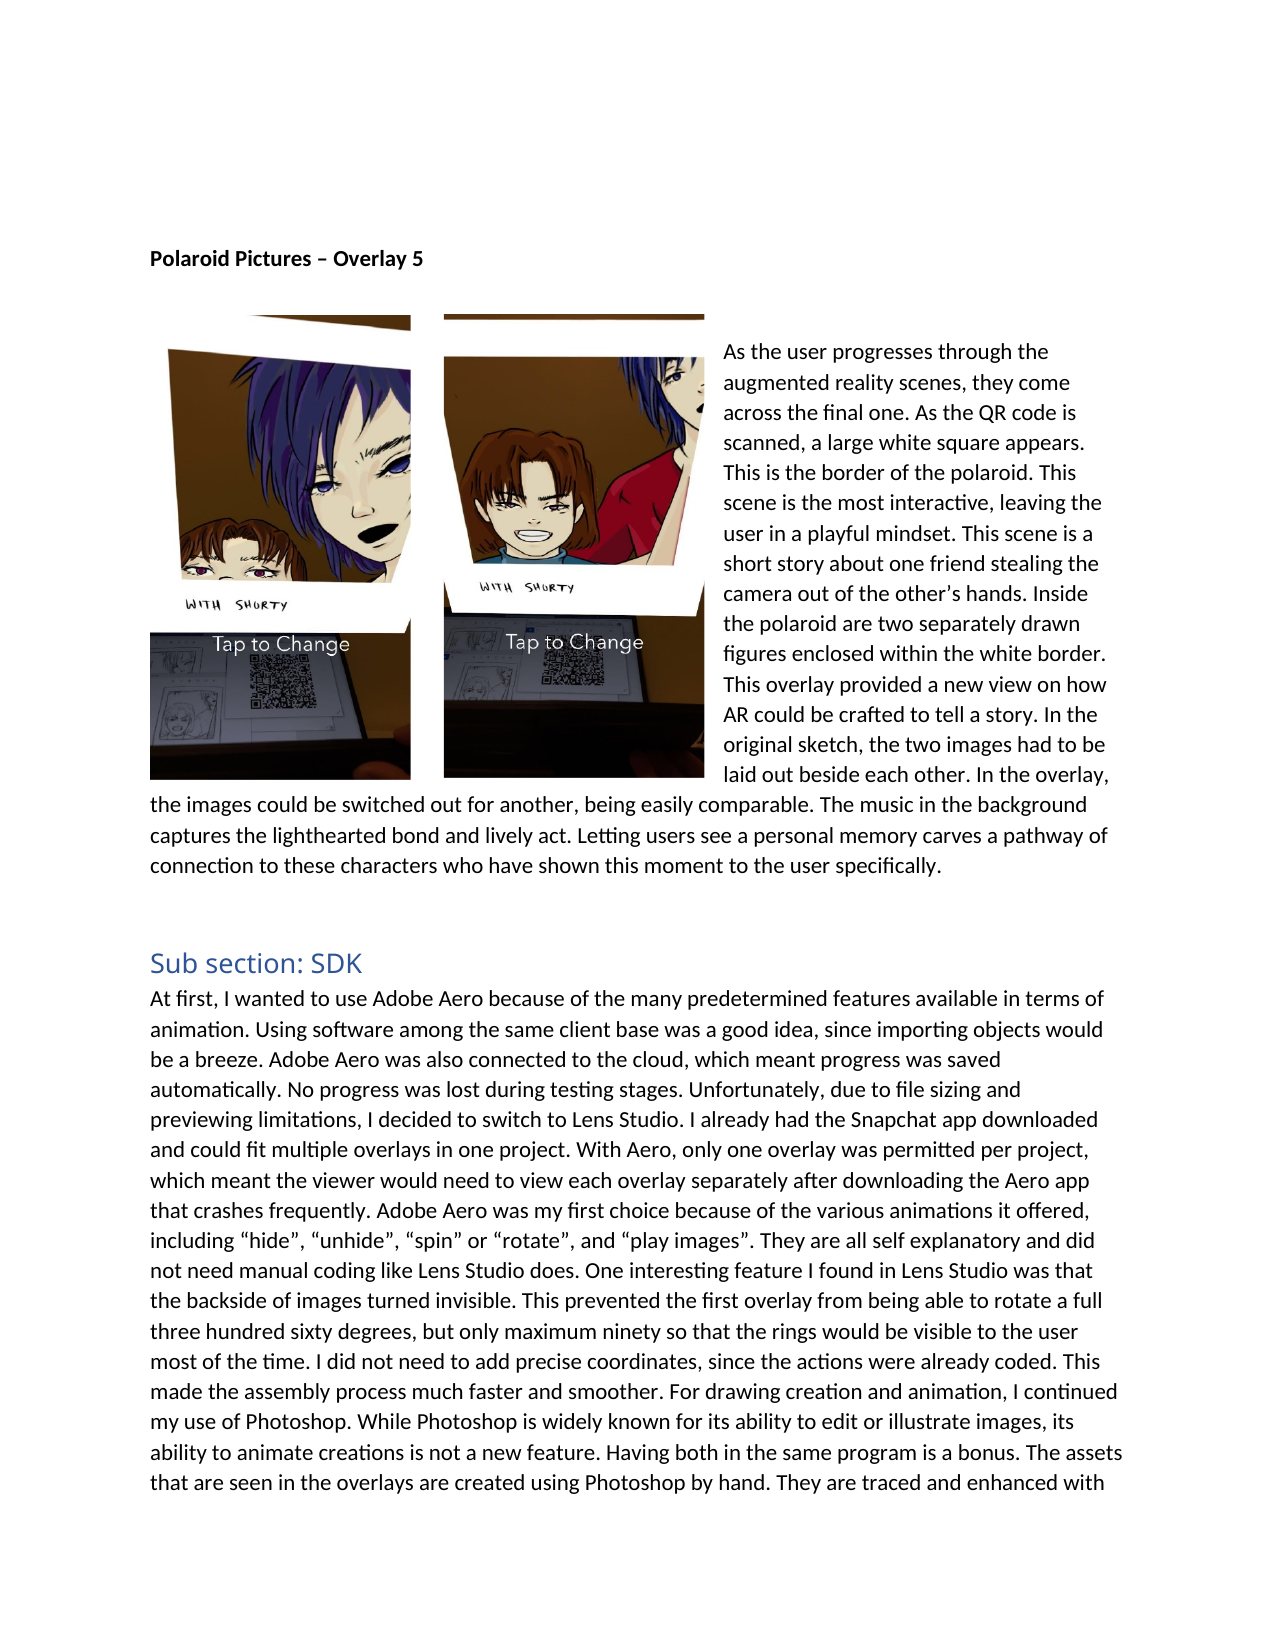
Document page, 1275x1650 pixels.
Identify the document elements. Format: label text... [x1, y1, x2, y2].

subtitle Sub section: SDK [150, 945, 1125, 982]
picture [443, 314, 705, 778]
picture [150, 315, 411, 780]
text Polaroid Pictures – Overlay 5 [150, 244, 1125, 272]
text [150, 984, 1125, 1496]
